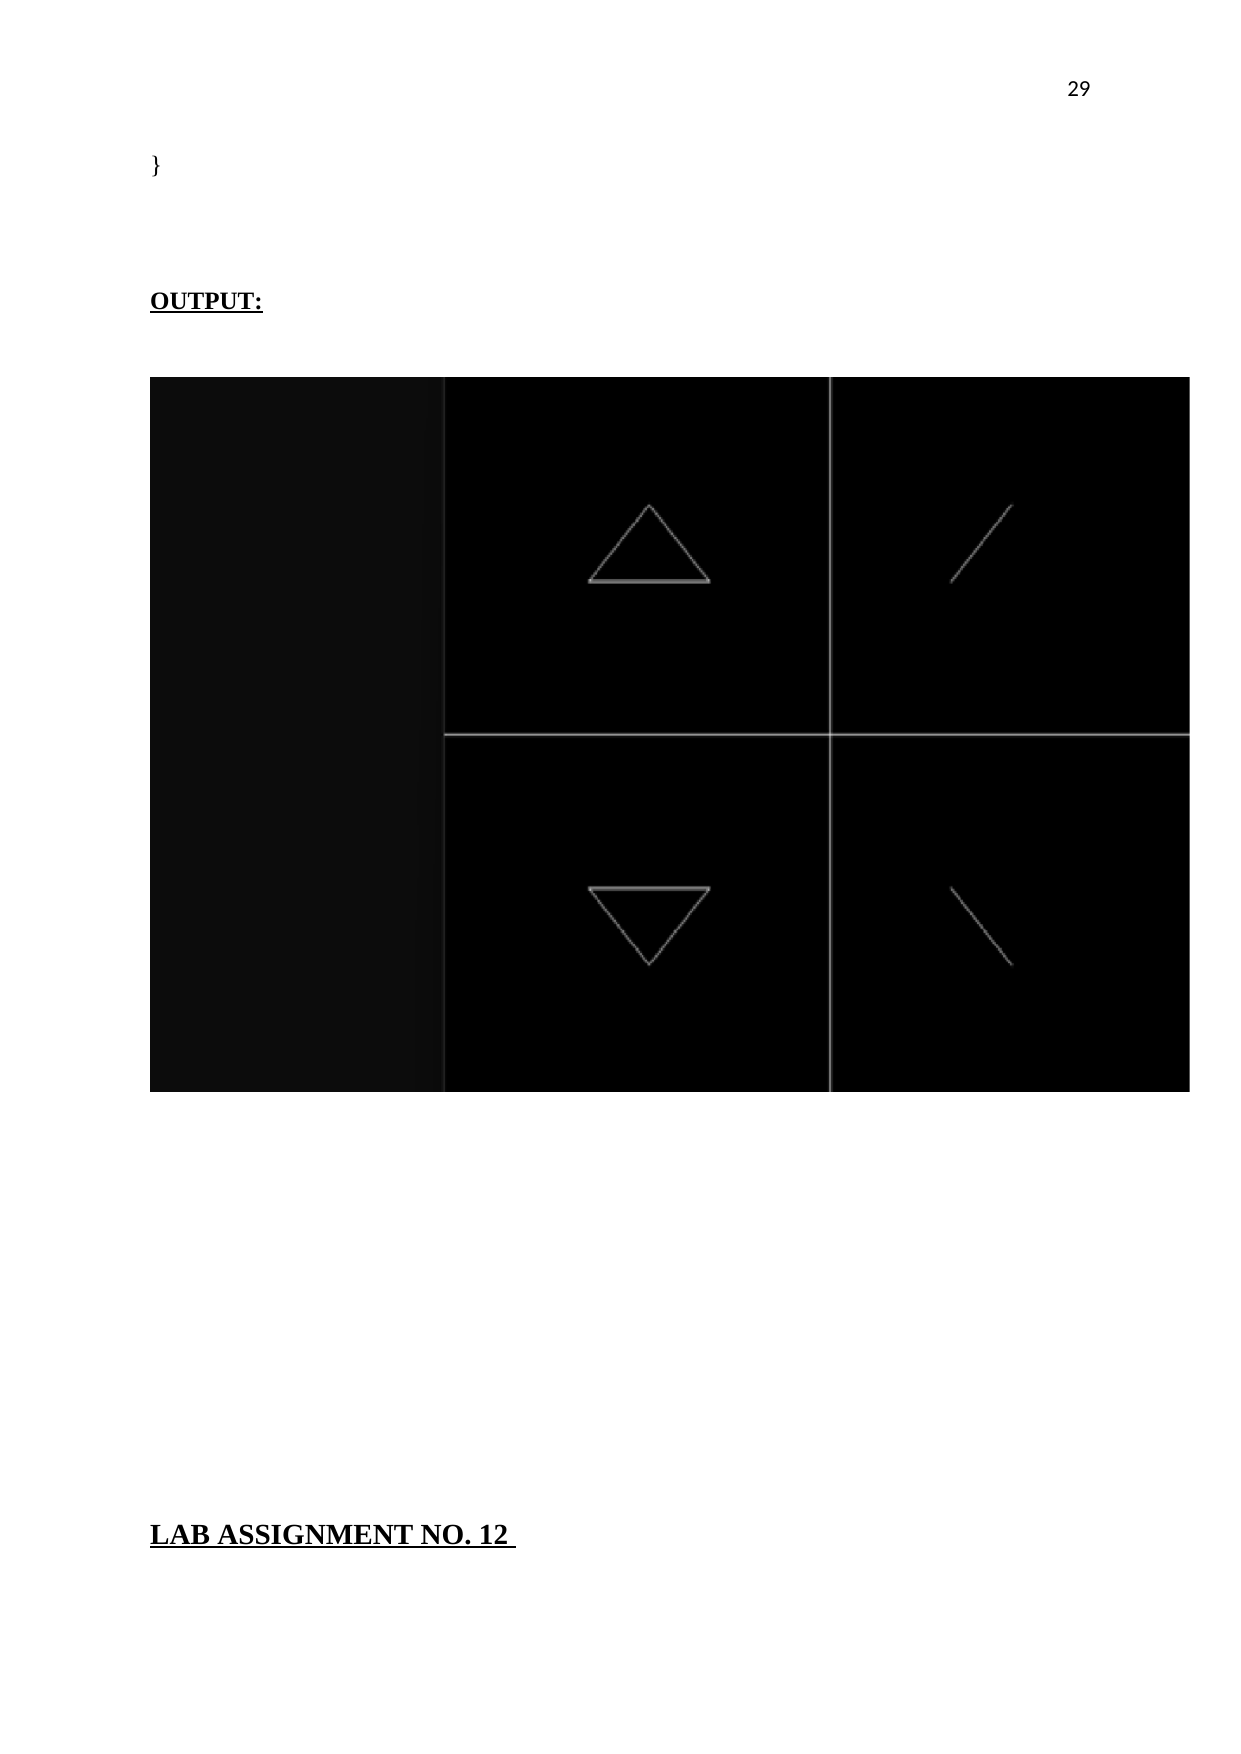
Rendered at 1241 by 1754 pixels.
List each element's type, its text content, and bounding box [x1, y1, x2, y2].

text } [150, 150, 1090, 179]
picture [150, 377, 1190, 1092]
text LAB ASSIGNMENT NO. 12 [150, 1517, 1090, 1551]
text OUTPUT: [150, 286, 1090, 315]
